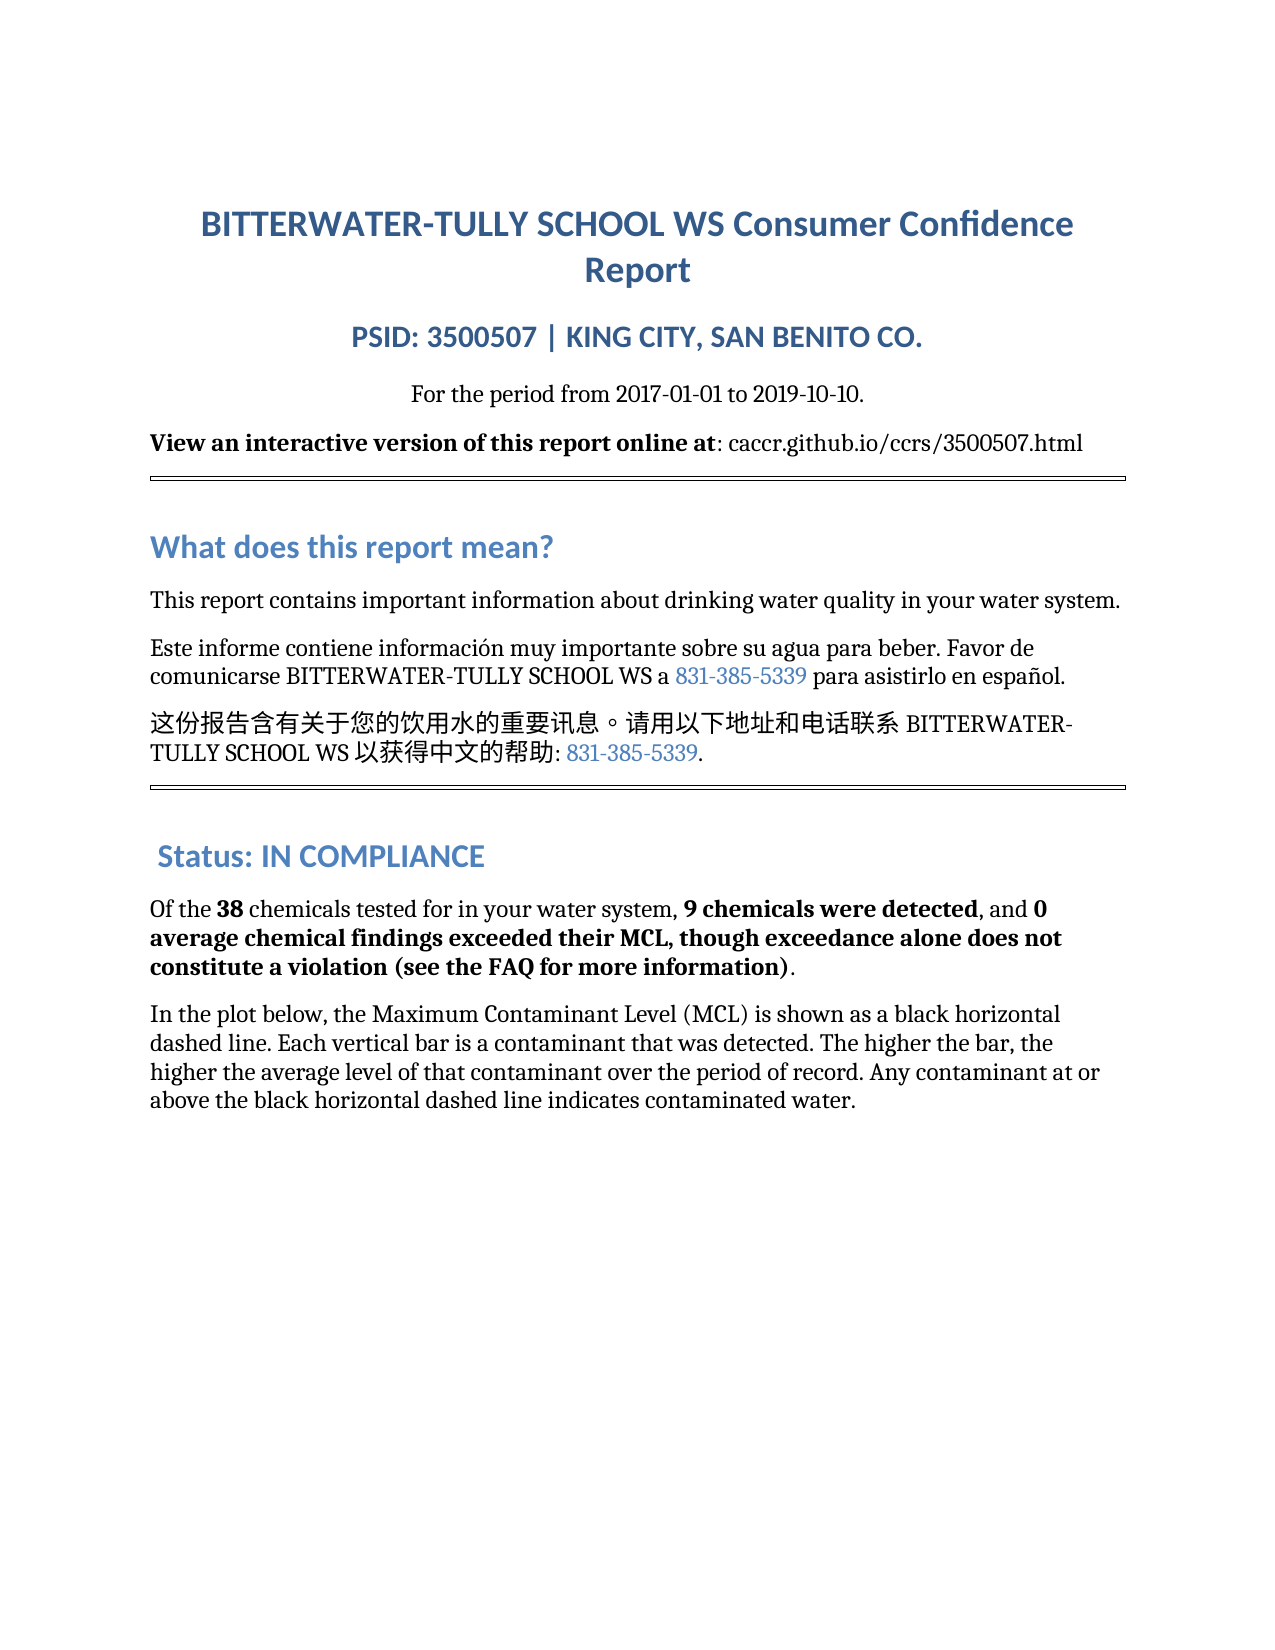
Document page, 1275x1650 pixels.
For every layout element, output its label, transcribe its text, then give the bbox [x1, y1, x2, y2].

text Este informe contiene información muy importante sobre su agua para beber. Favor de comunicarse BITTERWATER-TULLY SCHOOL WS a 831-385-5339 para asistirlo en español. [150, 633, 1125, 691]
text 这份报告含有关于您的饮用水的重要讯息。请用以下地址和电话联系 BITTERWATER-TULLY SCHOOL WS 以获得中文的帮助: 831-385-5339. [150, 710, 1125, 767]
text Of the 38 chemicals tested for in your water system, 9 chemicals were detected, and 0 average chemical findings exceeded their MCL, though exceedance alone does not constitute a violation (see the FAQ for more information). [150, 895, 1125, 981]
text In the plot below, the Maximum Contaminant Level (MCL) is shown as a black horizontal dashed line. Each vertical bar is a contaminant that was detected. The higher the bar, the higher the average level of that contaminant over the period of record. Any contaminant at or above the black horizontal dashed line indicates contaminated water. [150, 1000, 1125, 1115]
text View an interactive version of this report online at: caccr.github.io/ccrs/3500507.html [150, 429, 1125, 458]
subtitle PSID: 3500507 | KING CITY, SAN BENITO CO. [150, 317, 1125, 355]
text For the period from 2017-01-01 to 2019-10-10. [150, 380, 1125, 408]
subtitle What does this report mean? [150, 526, 1125, 567]
title BITTERWATER-TULLY SCHOOL WS Consumer Confidence Report [150, 200, 1125, 292]
text This report contains important information about drinking water quality in your water system. [150, 586, 1125, 615]
subtitle Status: IN COMPLIANCE [150, 836, 1125, 876]
